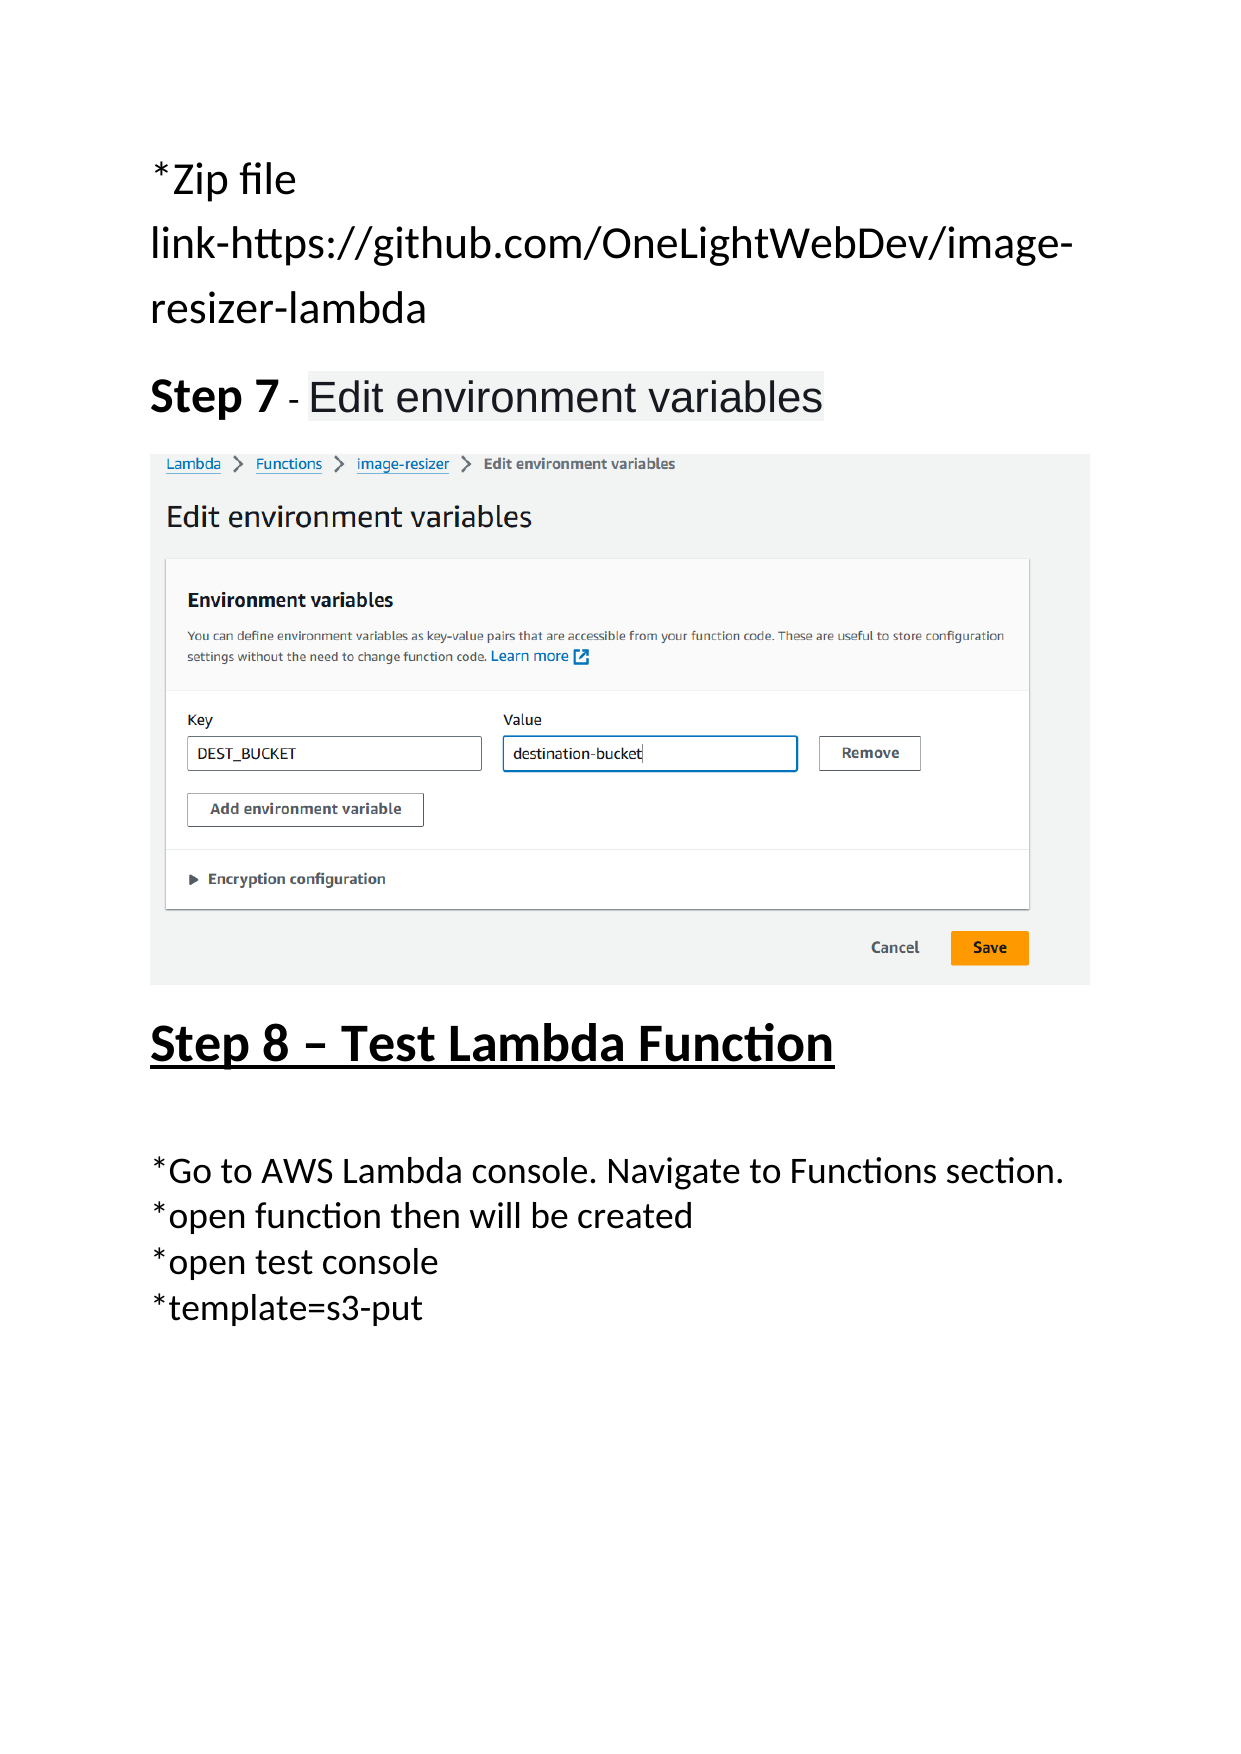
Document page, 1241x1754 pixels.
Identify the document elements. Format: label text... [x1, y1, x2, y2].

text Step 8 – Test Lambda Function [150, 1009, 1090, 1075]
text *Zip file link-https://github.com/OneLightWebDev/image-resizer-lambda [150, 150, 1090, 334]
picture [150, 454, 1091, 985]
text *template=s3-put [150, 1284, 1090, 1330]
text *open test console [150, 1238, 1090, 1284]
text Step 7 - Edit environment variables [150, 364, 1090, 425]
text *Go to AWS Lambda console. Navigate to Functions section. [150, 1147, 1090, 1192]
text *open function then will be created [150, 1192, 1090, 1238]
